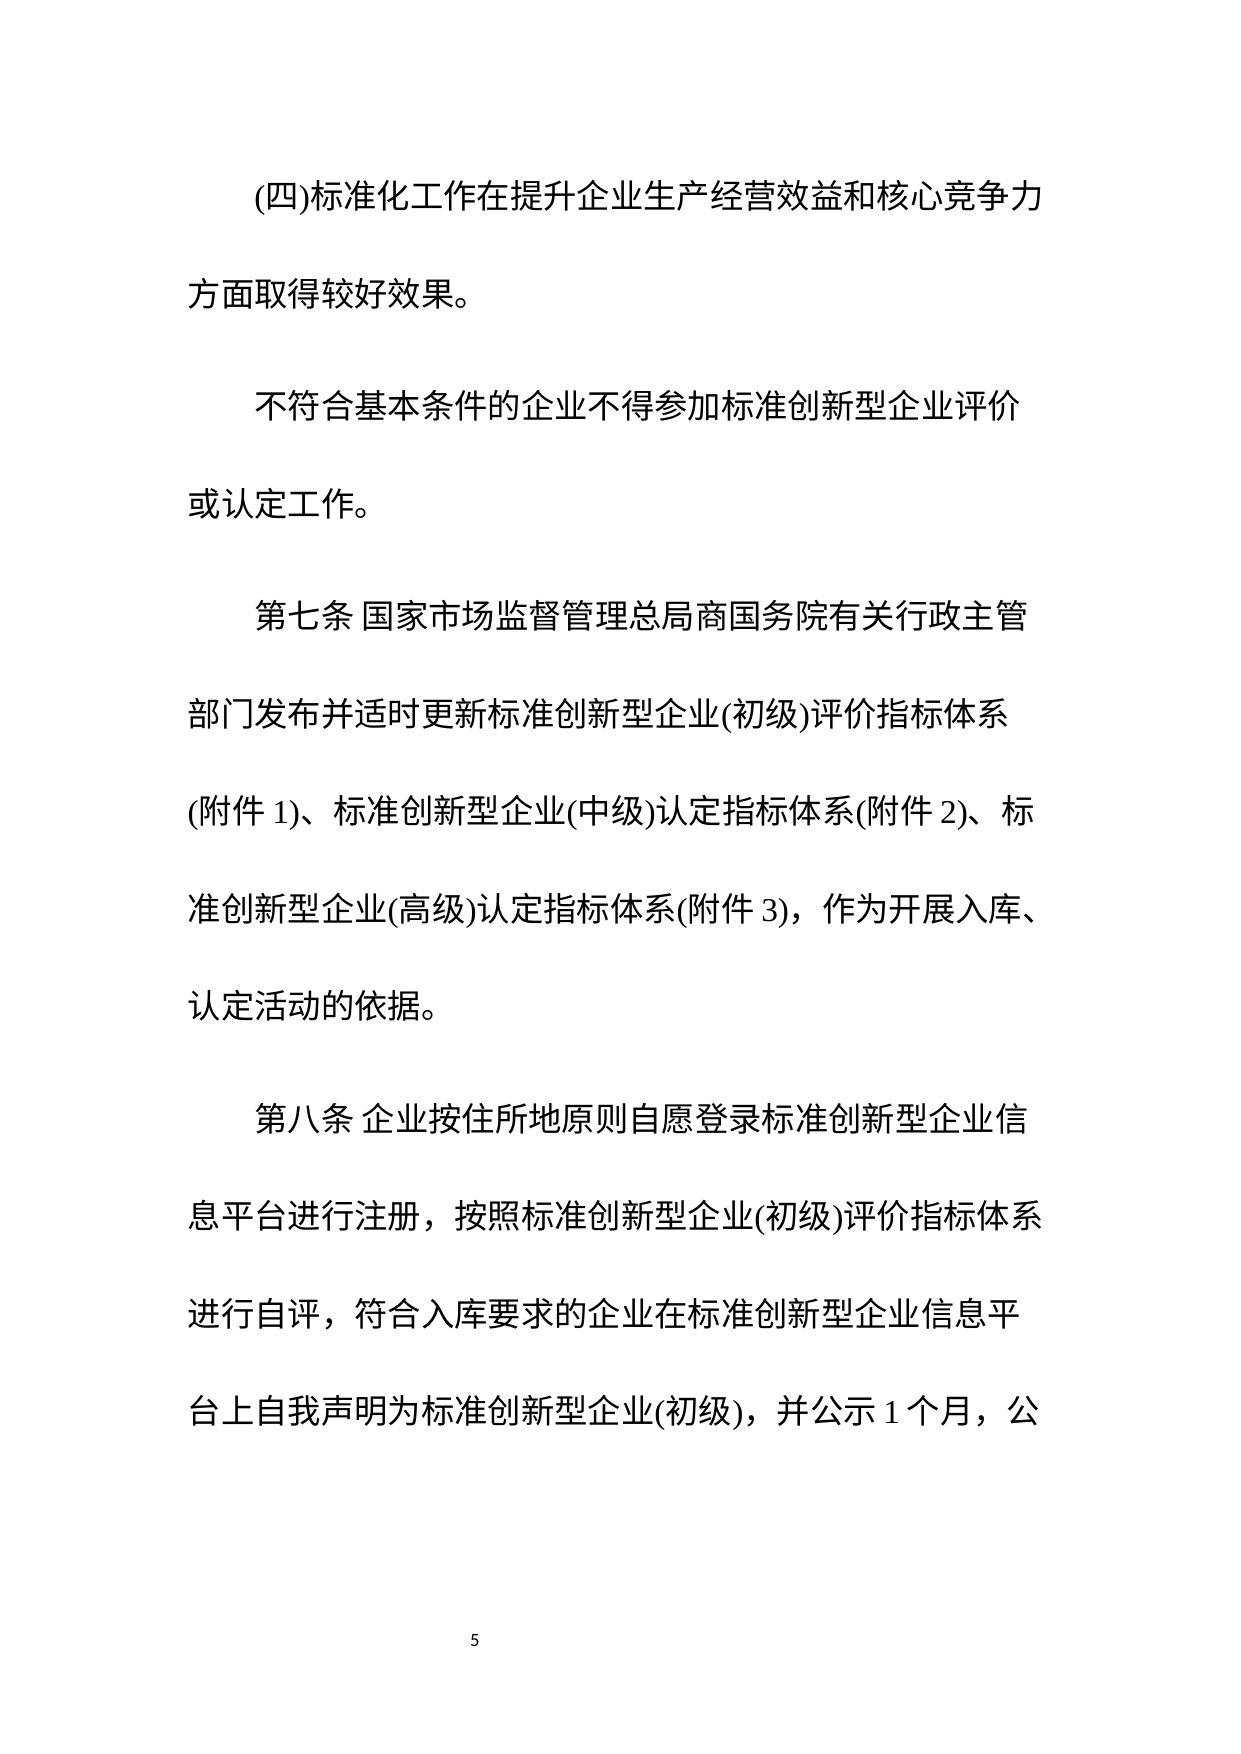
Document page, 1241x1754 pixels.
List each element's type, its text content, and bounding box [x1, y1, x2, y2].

text (四)标准化工作在提升企业生产经营效益和核心竞争力方面取得较好效果。 [187, 162, 1053, 324]
text 第七条 国家市场监督管理总局商国务院有关行政主管部门发布并适时更新标准创新型企业(初级)评价指标体系(附件1)、标准创新型企业(中级)认定指标体系(附件2)、标准创新型企业(高级)认定指标体系(附件3)，作为开展入库、认定活动的依据。 [187, 582, 1053, 1037]
text 不符合基本条件的企业不得参加标准创新型企业评价或认定工作。 [187, 372, 1053, 534]
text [187, 1084, 1053, 1442]
